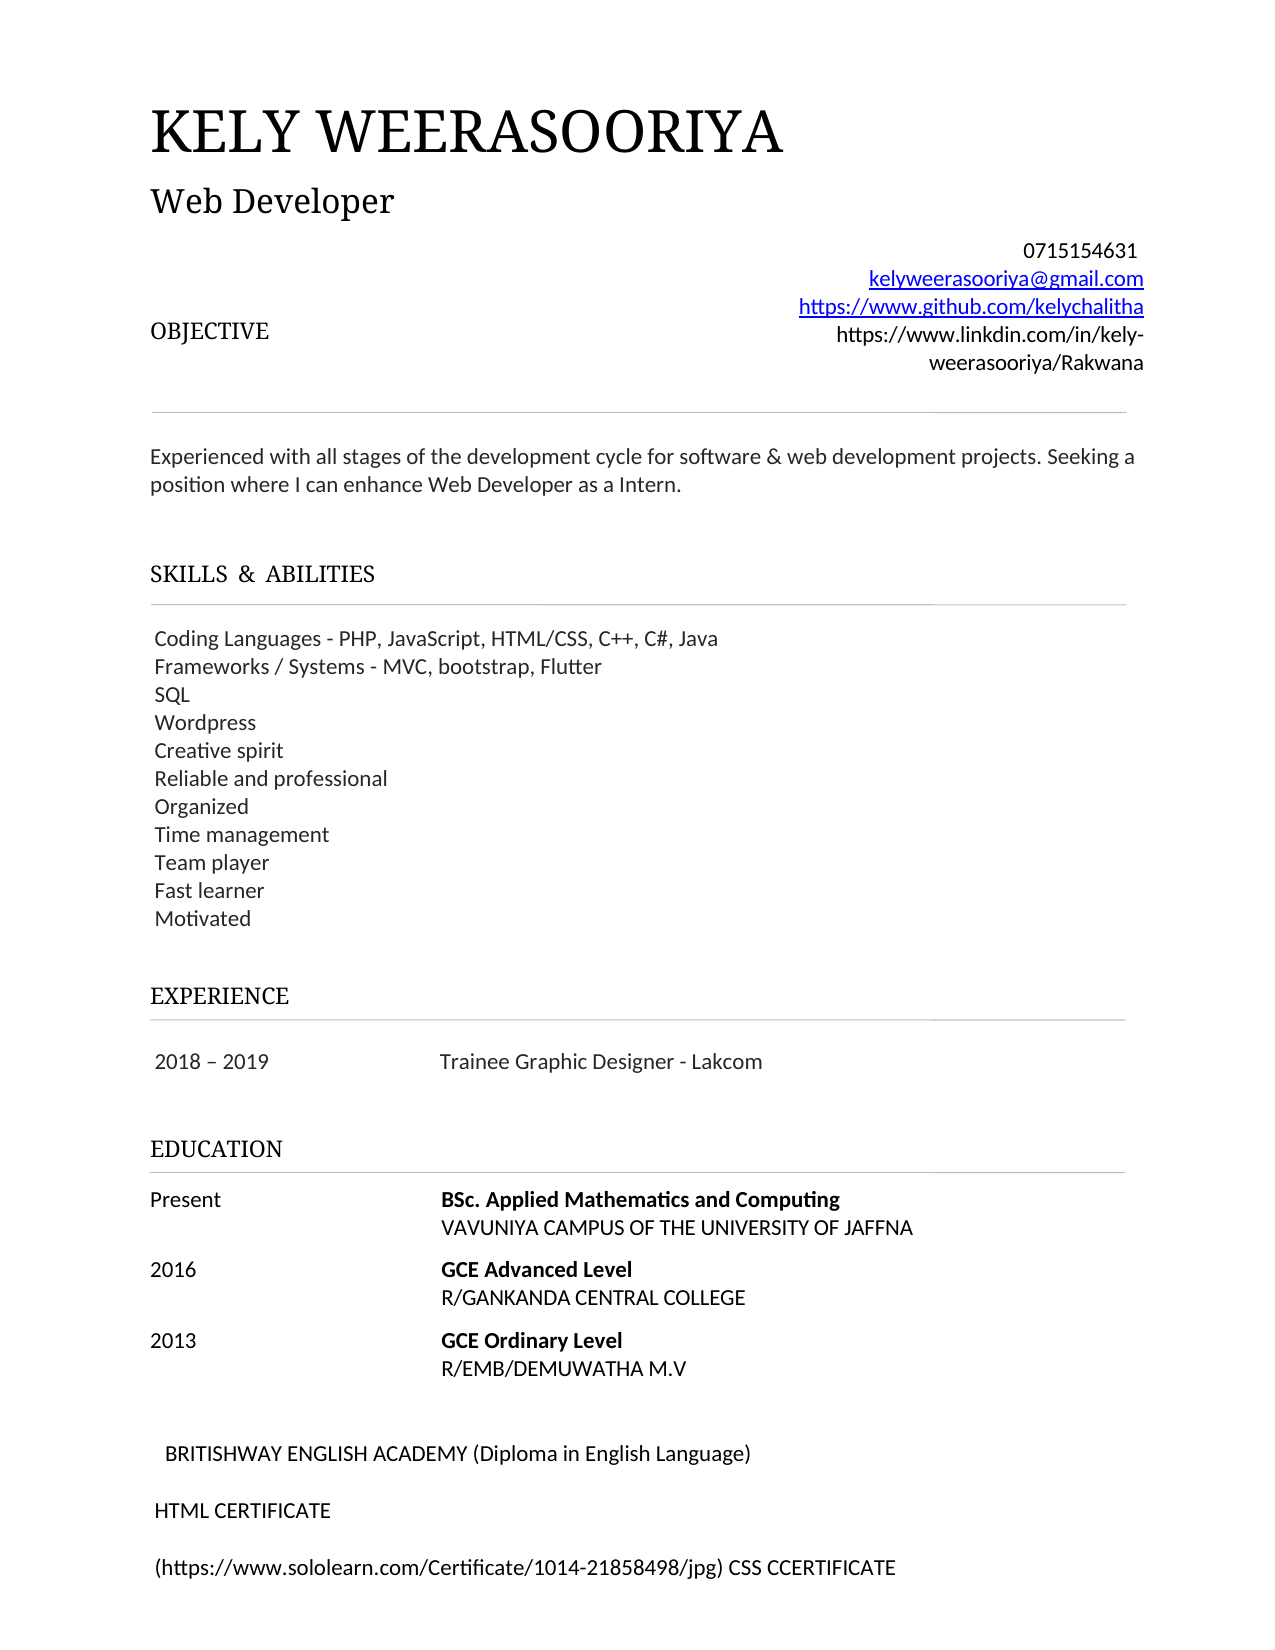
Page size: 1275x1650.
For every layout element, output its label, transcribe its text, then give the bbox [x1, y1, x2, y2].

text HTML CERTIFICATE [154, 1496, 1137, 1524]
text Frameworks / Systems - MVC, bootstrap, Flutter [154, 652, 1137, 680]
subtitle https://www.linkdin.com/in/kely- [701, 320, 1144, 348]
text Fast learner [154, 876, 1137, 904]
text 2013 GCE Ordinary Level [150, 1326, 1137, 1354]
text SQL [154, 680, 1137, 708]
text Creative spirit [154, 736, 1137, 764]
subtitle EXPERIENCE [150, 980, 1137, 1011]
subtitle https://www.github.com/kelychalitha [701, 292, 1144, 320]
title Web Developer [150, 178, 1137, 224]
text Team player [154, 848, 1137, 876]
text VAVUNIYA CAMPUS OF THE UNIVERSITY OF JAFFNA [441, 1213, 1137, 1241]
text 2016 GCE Advanced Level [150, 1255, 1137, 1283]
text Organized [154, 792, 1137, 820]
subtitle kelyweerasooriya@gmail.com [716, 264, 1144, 292]
text (https://www.sololearn.com/Certificate/1014-21858498/jpg) CSS CCERTIFICATE [154, 1553, 1137, 1581]
subtitle SKILLS & ABILITIES [150, 558, 1137, 589]
text Time management [154, 820, 1137, 848]
text Motivated [154, 904, 1137, 932]
text R/GANKANDA CENTRAL COLLEGE [441, 1283, 1137, 1311]
subtitle OBJECTIVE [150, 315, 290, 346]
title KELY WEERASOORIYA [150, 90, 1137, 169]
text Coding Languages - PHP, JavaScript, HTML/CSS, C++, C#, Java [154, 624, 1137, 652]
subtitle EDUCATION [150, 1133, 1137, 1164]
subtitle weerasooriya/Rakwana [701, 348, 1144, 376]
text 2018 – 2019 Trainee Graphic Designer - Lakcom [154, 1047, 1137, 1076]
subtitle Experienced with all stages of the development cycle for software & web development projects. Seeking a position where I can enhance Web Developer as a Intern. [150, 442, 1137, 498]
text R/EMB/DEMUWATHA M.V [441, 1354, 1137, 1382]
text Present BSc. Applied Mathematics and Computing [150, 1185, 1137, 1213]
text Reliable and professional [154, 764, 1137, 792]
text 0715154631 [998, 236, 1137, 264]
text BRITISHWAY ENGLISH ACADEMY (Diploma in English Language) [150, 1439, 1137, 1467]
text Wordpress [154, 708, 1137, 736]
